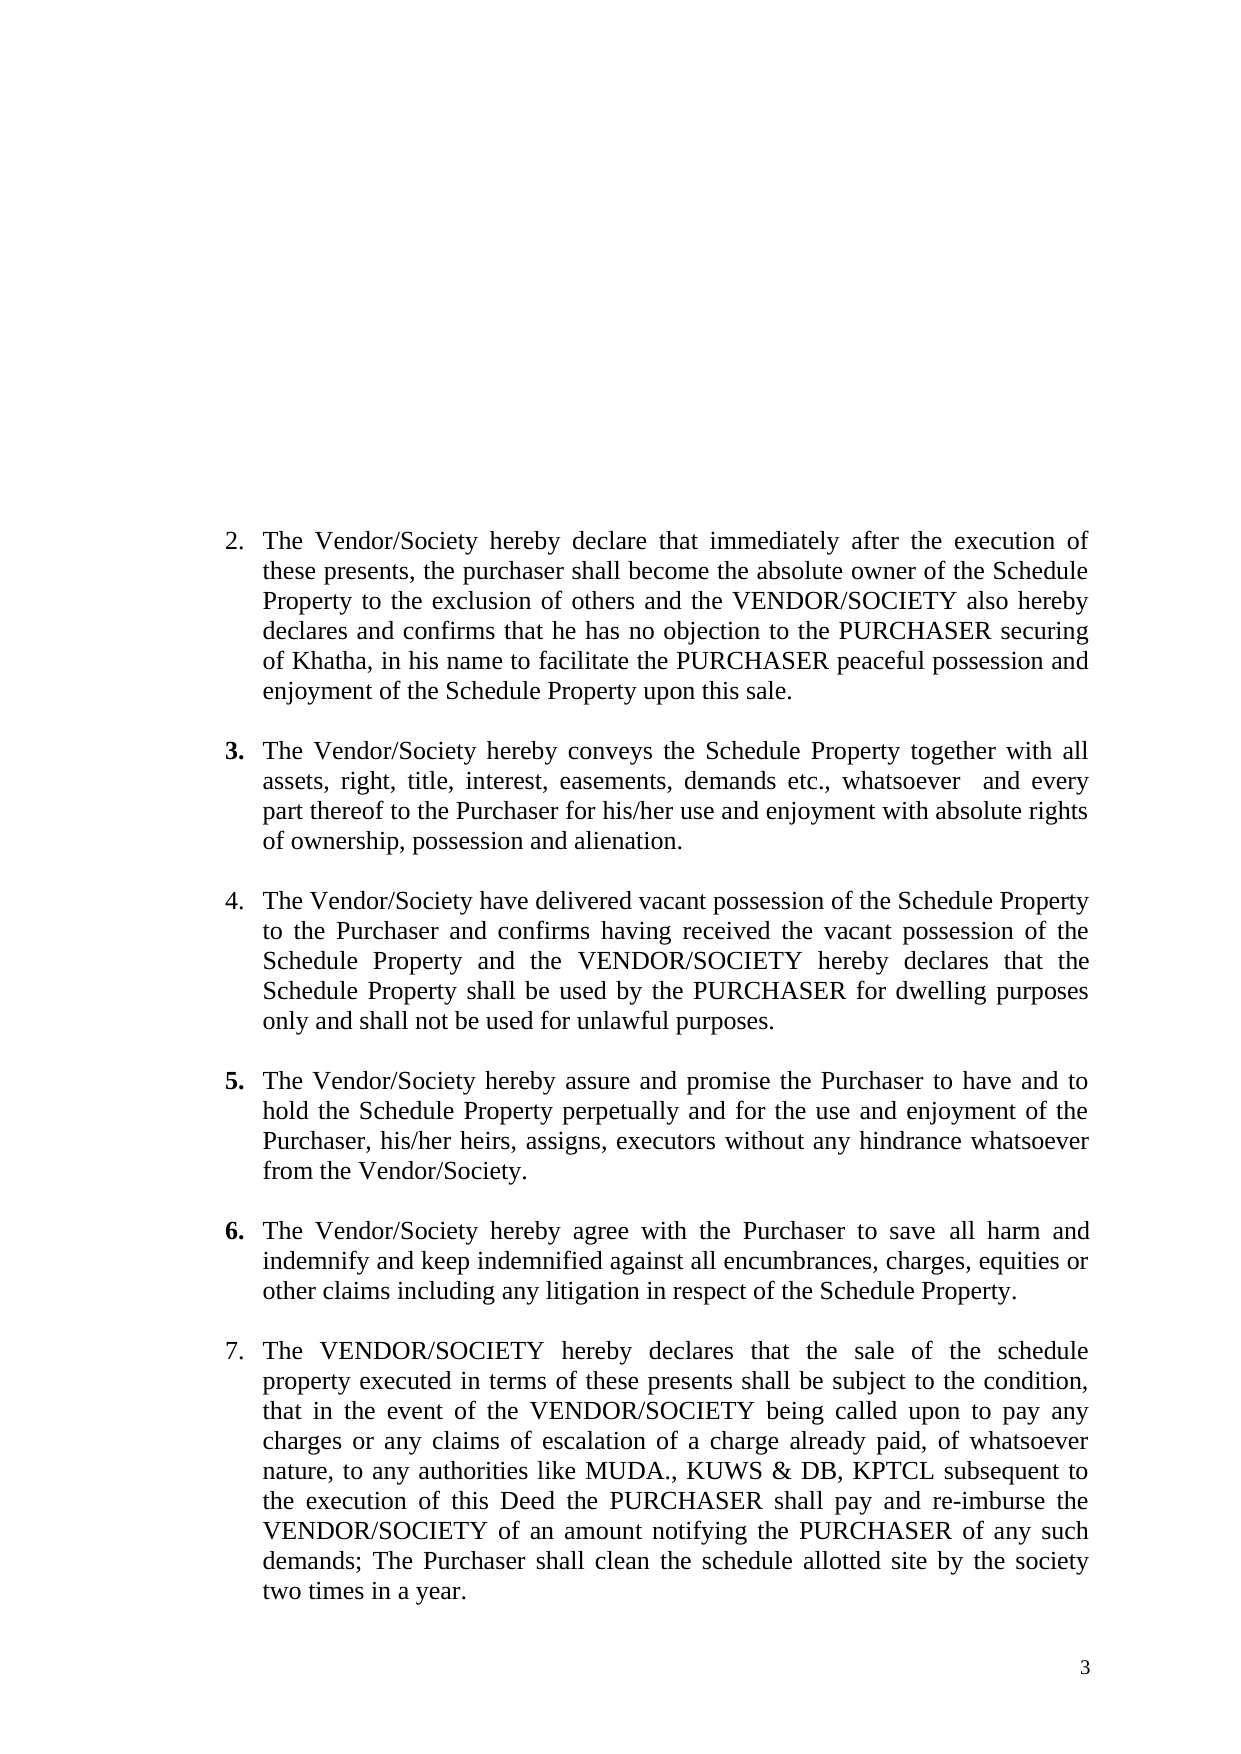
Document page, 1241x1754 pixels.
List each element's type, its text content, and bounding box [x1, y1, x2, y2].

list The Vendor/Society hereby declare that immediately after the execution of these presents, the purchaser shall become the absolute owner of the Schedule Property to the exclusion of others and the VENDOR/SOCIETY also hereby declares and confirms that he has no objection to the PURCHASER securing of Khatha, in his name to facilitate the PURCHASER peaceful possession and enjoyment of the Schedule Property upon this sale. [225, 525, 1090, 705]
list The Vendor/Society hereby conveys the Schedule Property together with all assets, right, title, interest, easements, demands etc., whatsoever and every part thereof to the Purchaser for his/her use and enjoyment with absolute rights of ownership, possession and alienation. [225, 735, 1090, 855]
list The Vendor/Society hereby assure and promise the Purchaser to have and to hold the Schedule Property perpetually and for the use and enjoyment of the Purchaser, his/her heirs, assigns, executors without any hindrance whatsoever from the Vendor/Society. [225, 1065, 1090, 1185]
list The Vendor/Society have delivered vacant possession of the Schedule Property to the Purchaser and confirms having received the vacant possession of the Schedule Property and the VENDOR/SOCIETY hereby declares that the Schedule Property shall be used by the PURCHASER for dwelling purposes only and shall not be used for unlawful purposes. [225, 885, 1090, 1035]
list The Vendor/Society hereby agree with the Purchaser to save all harm and indemnify and keep indemnified against all encumbrances, charges, equities or other claims including any litigation in respect of the Schedule Property. [225, 1215, 1090, 1305]
list The VENDOR/SOCIETY hereby declares that the sale of the schedule property executed in terms of these presents shall be subject to the condition, that in the event of the VENDOR/SOCIETY being called upon to pay any charges or any claims of escalation of a charge already paid, of whatsoever nature, to any authorities like MUDA., KUWS & DB, KPTCL subsequent to the execution of this Deed the PURCHASER shall pay and re-imburse the VENDOR/SOCIETY of an amount notifying the PURCHASER of any such demands; The Purchaser shall clean the schedule allotted site by the society two times in a year. [225, 1335, 1090, 1605]
